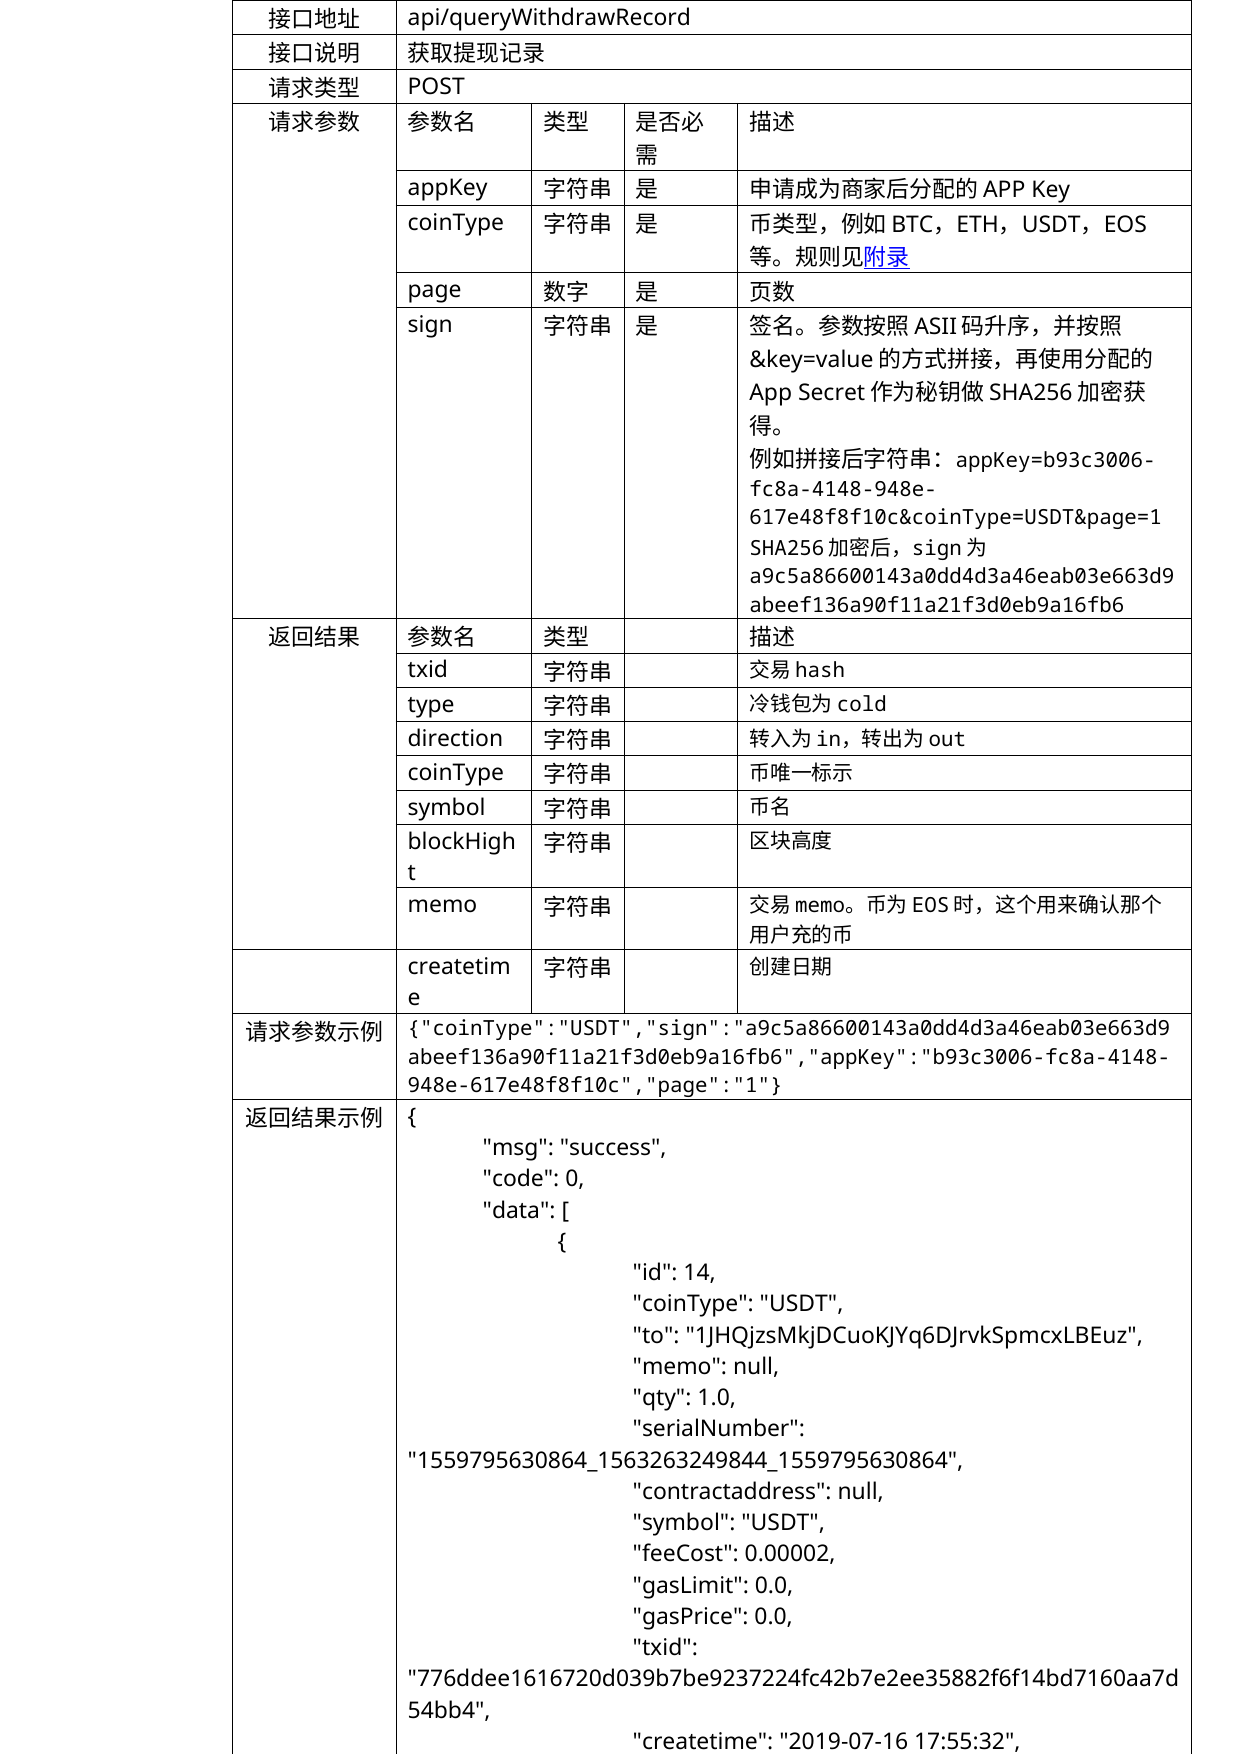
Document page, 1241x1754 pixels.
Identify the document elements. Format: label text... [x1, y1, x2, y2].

table_cell POST [397, 70, 1191, 103]
table_cell coinType [397, 206, 531, 272]
table_cell 获取提现记录 [397, 35, 1191, 68]
table_cell appKey [397, 171, 531, 205]
table_cell blockHight [397, 825, 531, 887]
table_cell [625, 825, 737, 887]
table_cell 字符串 [532, 206, 624, 272]
table_cell [625, 950, 737, 1012]
table_cell 请求类型 [233, 70, 396, 103]
table_cell 字符串 [532, 825, 624, 887]
table_cell 描述 [738, 619, 1191, 652]
table_cell 币类型，例如BTC，ETH，USDT，EOS等。规则见附录 [738, 206, 1191, 272]
table_cell sign [397, 308, 531, 618]
table_cell 类型 [532, 619, 624, 652]
table_cell 是 [625, 171, 737, 205]
table_cell 是否必需 [625, 104, 737, 170]
table_cell 申请成为商家后分配的APP Key [738, 171, 1191, 205]
table_cell 参数名 [397, 104, 531, 170]
table_cell txid [397, 654, 531, 687]
table_cell 参数名 [397, 619, 531, 652]
table_cell [625, 888, 737, 949]
table_header 接口地址 [233, 1, 396, 34]
table_cell 描述 [738, 104, 1191, 170]
table_cell 字符串 [532, 888, 624, 949]
table_cell [625, 722, 737, 755]
table_cell 冷钱包为cold [738, 688, 1191, 721]
table_cell {"coinType":"USDT","sign":"a9c5a86600143a0dd4d3a46eab03e663d9abeef136a90f11a21f3d0eb9a16fb6","appKey":"b93c3006-fc8a-4148-948e-617e48f8f10c","page":"1"} [397, 1014, 1191, 1099]
table_cell [625, 688, 737, 721]
table_cell 页数 [738, 273, 1191, 307]
table_cell memo [397, 888, 531, 949]
table_cell 转入为in，转出为out [738, 722, 1191, 755]
table_cell 字符串 [532, 654, 624, 687]
table_cell 返回结果示例 [233, 1100, 396, 1754]
table_cell { "msg": "success", "code": 0, "data": [ { "id": 14, "coinType": "USDT", "to": "1JHQjzsMkjDCuoKJYq6DJrvkSpmcxLBEuz", "memo": null, "qty": 1.0, "serialNumber": "1559795630864_1563263249844_1559795630864", "contractaddress": null, "symbol": "USDT", "feeCost": 0.00002, "gasLimit": 0.0, "gasPrice": 0.0, "txid": "776ddee1616720d039b7be9237224fc42b7e2ee35882f6f14bd7160aa7d54bb4", "createtime": "2019-07-16 17:55:32", "updatetime": "2019-07-16 17:55:32", "status": "ok", "sign": "3b94f1453b36a006541170f813790c03287923f5ea6b3c1d416a411e8061dff5", "userId": 1559795630864, "fee": 0.00002, "trx": "0100000001561c653ec690144f1f8c42943cb549d670c94ea90dc7f2162f03ae4d82631b79000000006b483045022100ccffe76665922267029f4a20d716276b4707e38a73dbc8c99278327537863a840220590884bfb93ce87d36507b0e0f1ed7cce19e8c8950b0a150e383b05bfa803a6d0121027a7fcf4cad1aab2a0745874c943238193fff5f1ae9d88b43ea08abfaad80ac6dffffffff03c1c20000000000001976a914d55bef2c781f4ae1e072ffd7c124f0efc988a9e488ac22020000000000001976a914bd949cab15e25ecd44318b1dc4de11c614f2eb6588ac0000000000000000166a146f6d6e69000000000000001f0000000005f5e10000000000" } ] } [397, 1100, 1191, 1754]
table_cell [625, 654, 737, 687]
table_cell 字符串 [532, 950, 624, 1012]
table_cell [625, 619, 737, 652]
table_cell 交易hash [738, 654, 1191, 687]
table_cell 创建日期 [738, 950, 1191, 1012]
table_cell 请求参数 [233, 104, 396, 618]
table_cell symbol [397, 791, 531, 824]
table_cell 请求参数示例 [233, 1014, 396, 1099]
table_cell [625, 791, 737, 824]
table_cell [233, 950, 396, 1012]
table_cell type [397, 688, 531, 721]
table_cell 交易memo。币为EOS时，这个用来确认那个用户充的币 [738, 888, 1191, 949]
table_cell 区块高度 [738, 825, 1191, 887]
table_cell 币唯一标示 [738, 756, 1191, 789]
table_cell 是 [625, 308, 737, 618]
table_cell 签名。参数按照ASII码升序，并按照&key=value的方式拼接，再使用分配的App Secret作为秘钥做SHA256加密获得。 例如拼接后字符串：appKey=b93c3006-fc8a-4148-948e-617e48f8f10c&coinType=USDT&page=1 SHA256加密后，sign为a9c5a86600143a0dd4d3a46eab03e663d9abeef136a90f11a21f3d0eb9a16fb6 [738, 308, 1191, 618]
table_cell 字符串 [532, 308, 624, 618]
table_header api/queryWithdrawRecord [397, 1, 1191, 34]
table_cell direction [397, 722, 531, 755]
table_cell 字符串 [532, 756, 624, 789]
table_cell 字符串 [532, 171, 624, 205]
table_cell [625, 756, 737, 789]
table_cell coinType [397, 756, 531, 789]
table_cell 数字 [532, 273, 624, 307]
table_cell 返回结果 [233, 619, 396, 949]
table_cell 类型 [532, 104, 624, 170]
table_cell 是 [625, 273, 737, 307]
table_cell 是 [625, 206, 737, 272]
table_cell 字符串 [532, 688, 624, 721]
table_cell createtime [397, 950, 531, 1012]
table_cell 币名 [738, 791, 1191, 824]
table_cell page [397, 273, 531, 307]
table_cell 字符串 [532, 722, 624, 755]
table_cell 字符串 [532, 791, 624, 824]
table_cell 接口说明 [233, 35, 396, 68]
